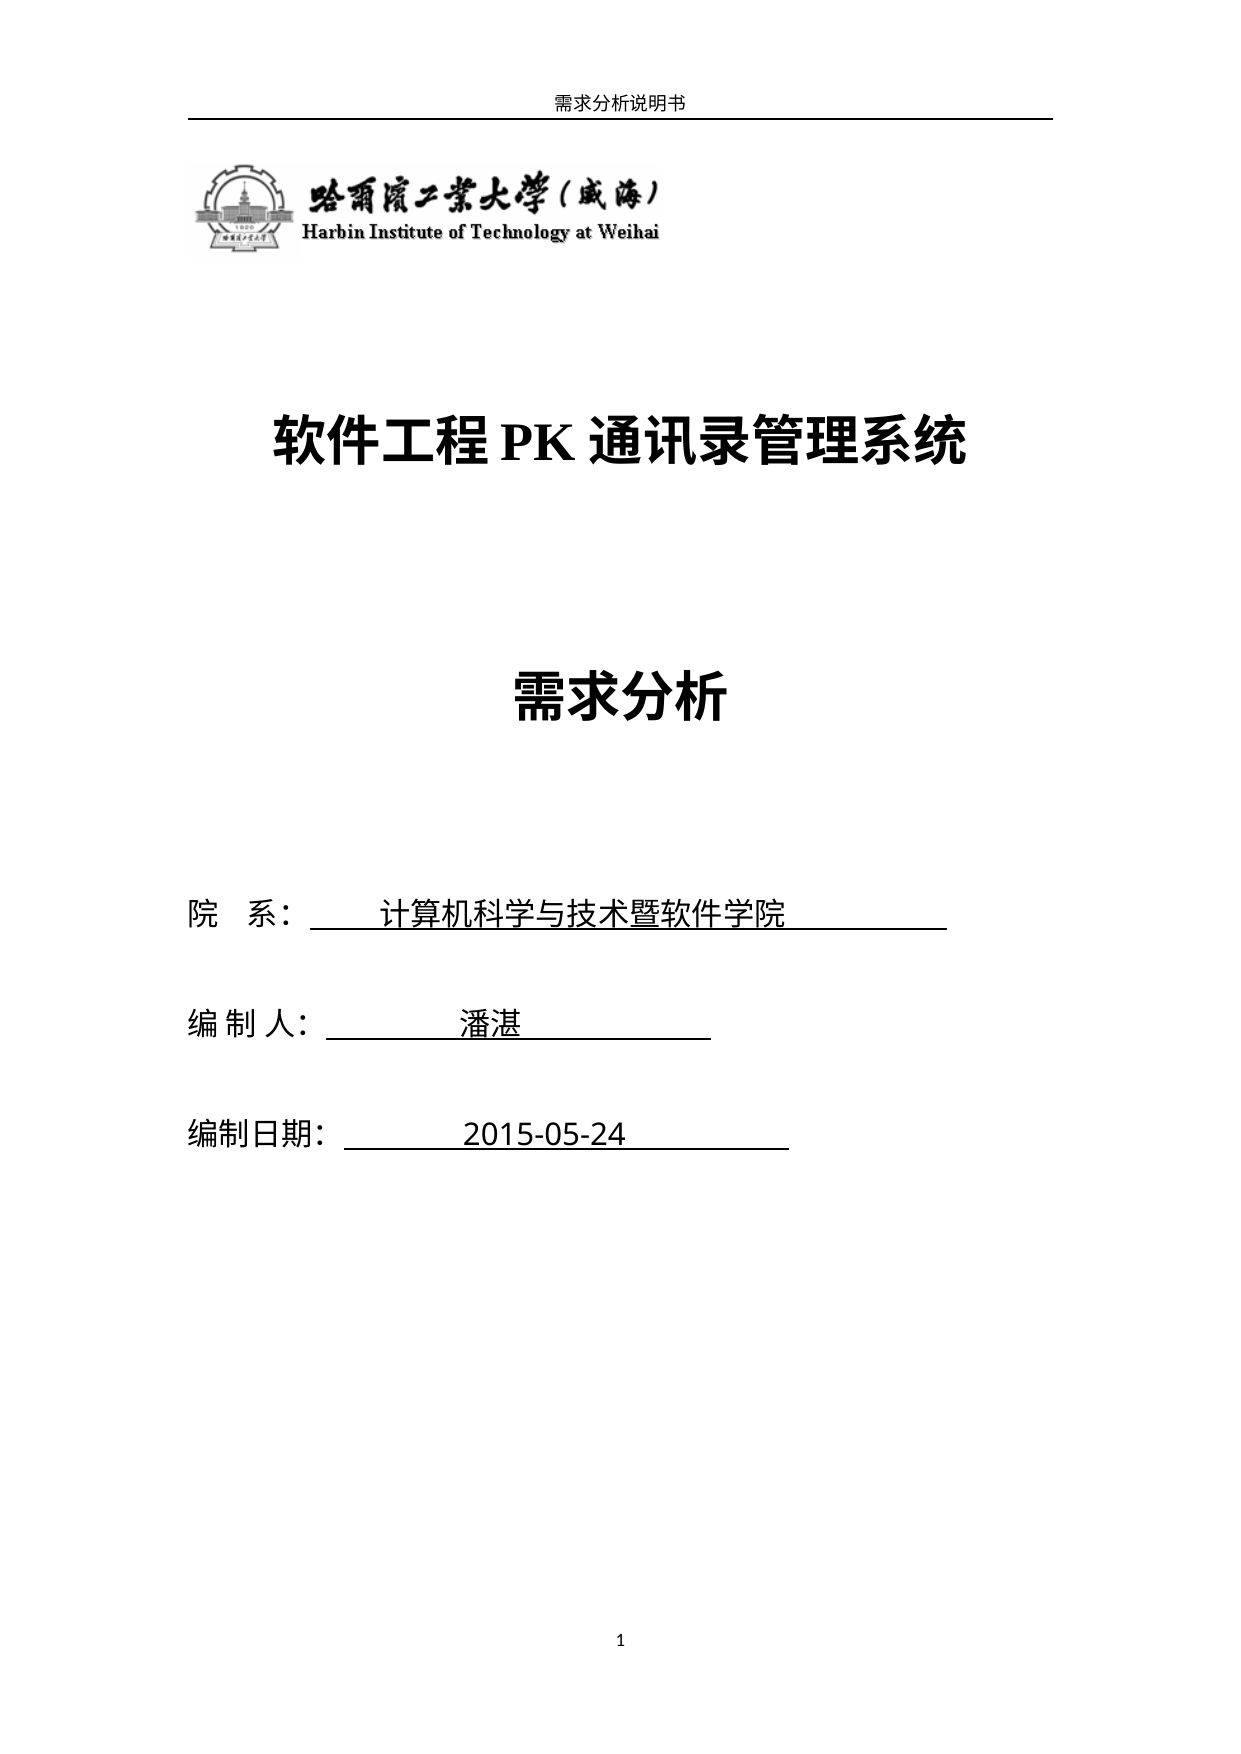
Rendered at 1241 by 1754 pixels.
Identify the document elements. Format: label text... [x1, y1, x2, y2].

text 软件工程PK 通讯录管理系统 [187, 388, 1053, 486]
picture [187, 162, 674, 259]
text 编 制 人： 潘湛 [187, 989, 1053, 1054]
text 院 系： 计算机科学与技术暨软件学院 [187, 879, 1053, 944]
text 编制日期： 2015-05-24 [187, 1099, 1053, 1164]
text 需求分析 [187, 644, 1053, 741]
